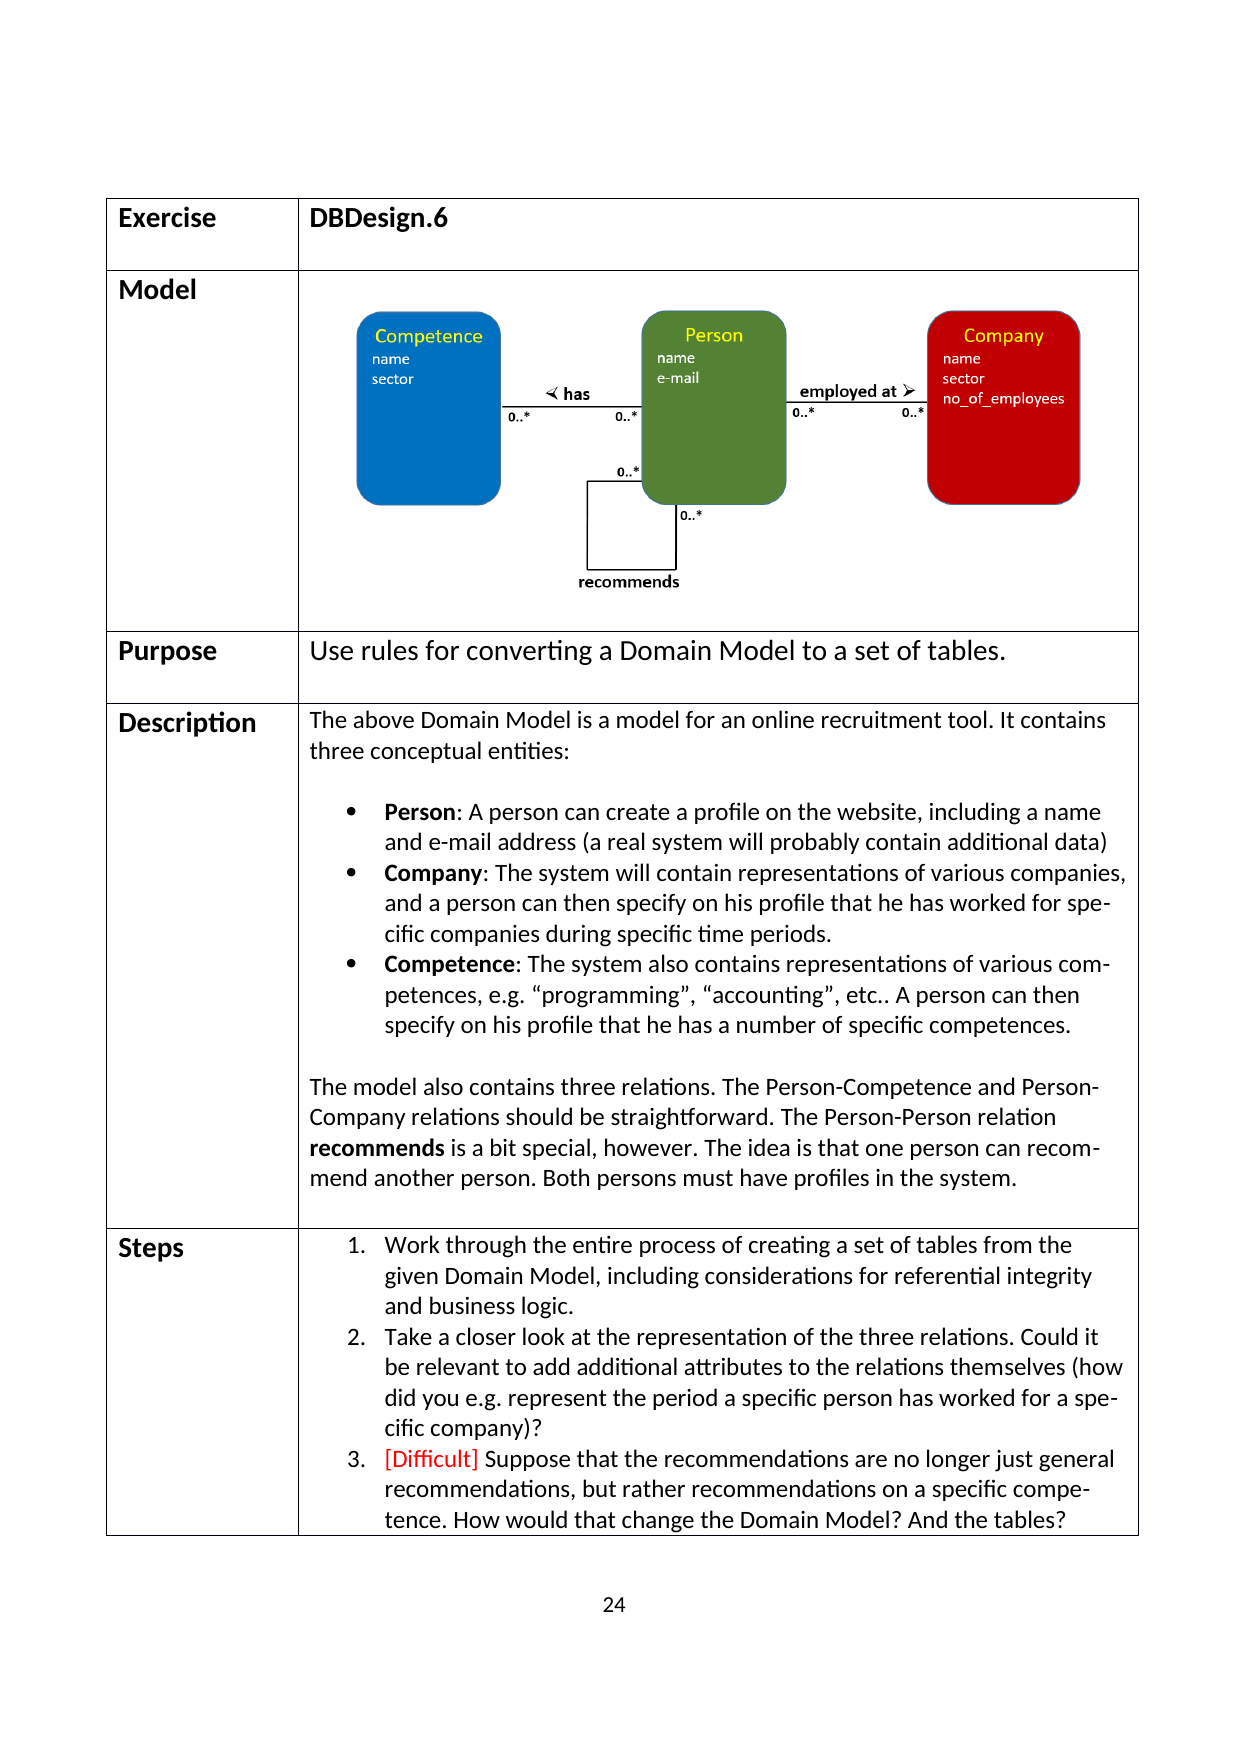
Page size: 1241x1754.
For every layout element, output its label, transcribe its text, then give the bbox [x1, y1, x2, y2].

table_cell Use rules for converting a Domain Model to a set of tables. [299, 632, 1138, 703]
table_cell [299, 271, 1138, 631]
table_cell The above Domain Model is a model for an online recruitment tool. It contains three conceptual entities: Person: A person can create a profile on the website, including a name and e-mail address (a real system will probably contain additional data) Company: The system will contain representations of various companies, and a person can then specify on his profile that he has worked for specific companies during specific time periods. Competence: The system also contains representations of various competences, e.g. “programming”, “accounting”, etc.. A person can then specify on his profile that he has a number of specific competences. The model also contains three relations. The Person-Competence and Person-Company relations should be straightforward. The Person-Person relation recommends is a bit special, however. The idea is that one person can recommend another person. Both persons must have profiles in the system. [299, 704, 1138, 1228]
table_cell Work through the entire process of creating a set of tables from the given Domain Model, including considerations for referential integrity and business logic. Take a closer look at the representation of the three relations. Could it be relevant to add additional attributes to the relations themselves (how did you e.g. represent the period a specific person has worked for a specific company)? [Difficult] Suppose that the recommendations are no longer just general recommendations, but rather recommendations on a specific competence. How would that change the Domain Model? And the tables? [299, 1229, 1138, 1534]
table_header DBDesign.6 [299, 199, 1138, 270]
table_cell Model [107, 271, 298, 631]
table_cell Purpose [107, 632, 298, 703]
table_header Exercise [107, 199, 298, 270]
picture [352, 307, 1085, 596]
table_cell Steps [107, 1229, 298, 1534]
table_cell Description [107, 704, 298, 1228]
